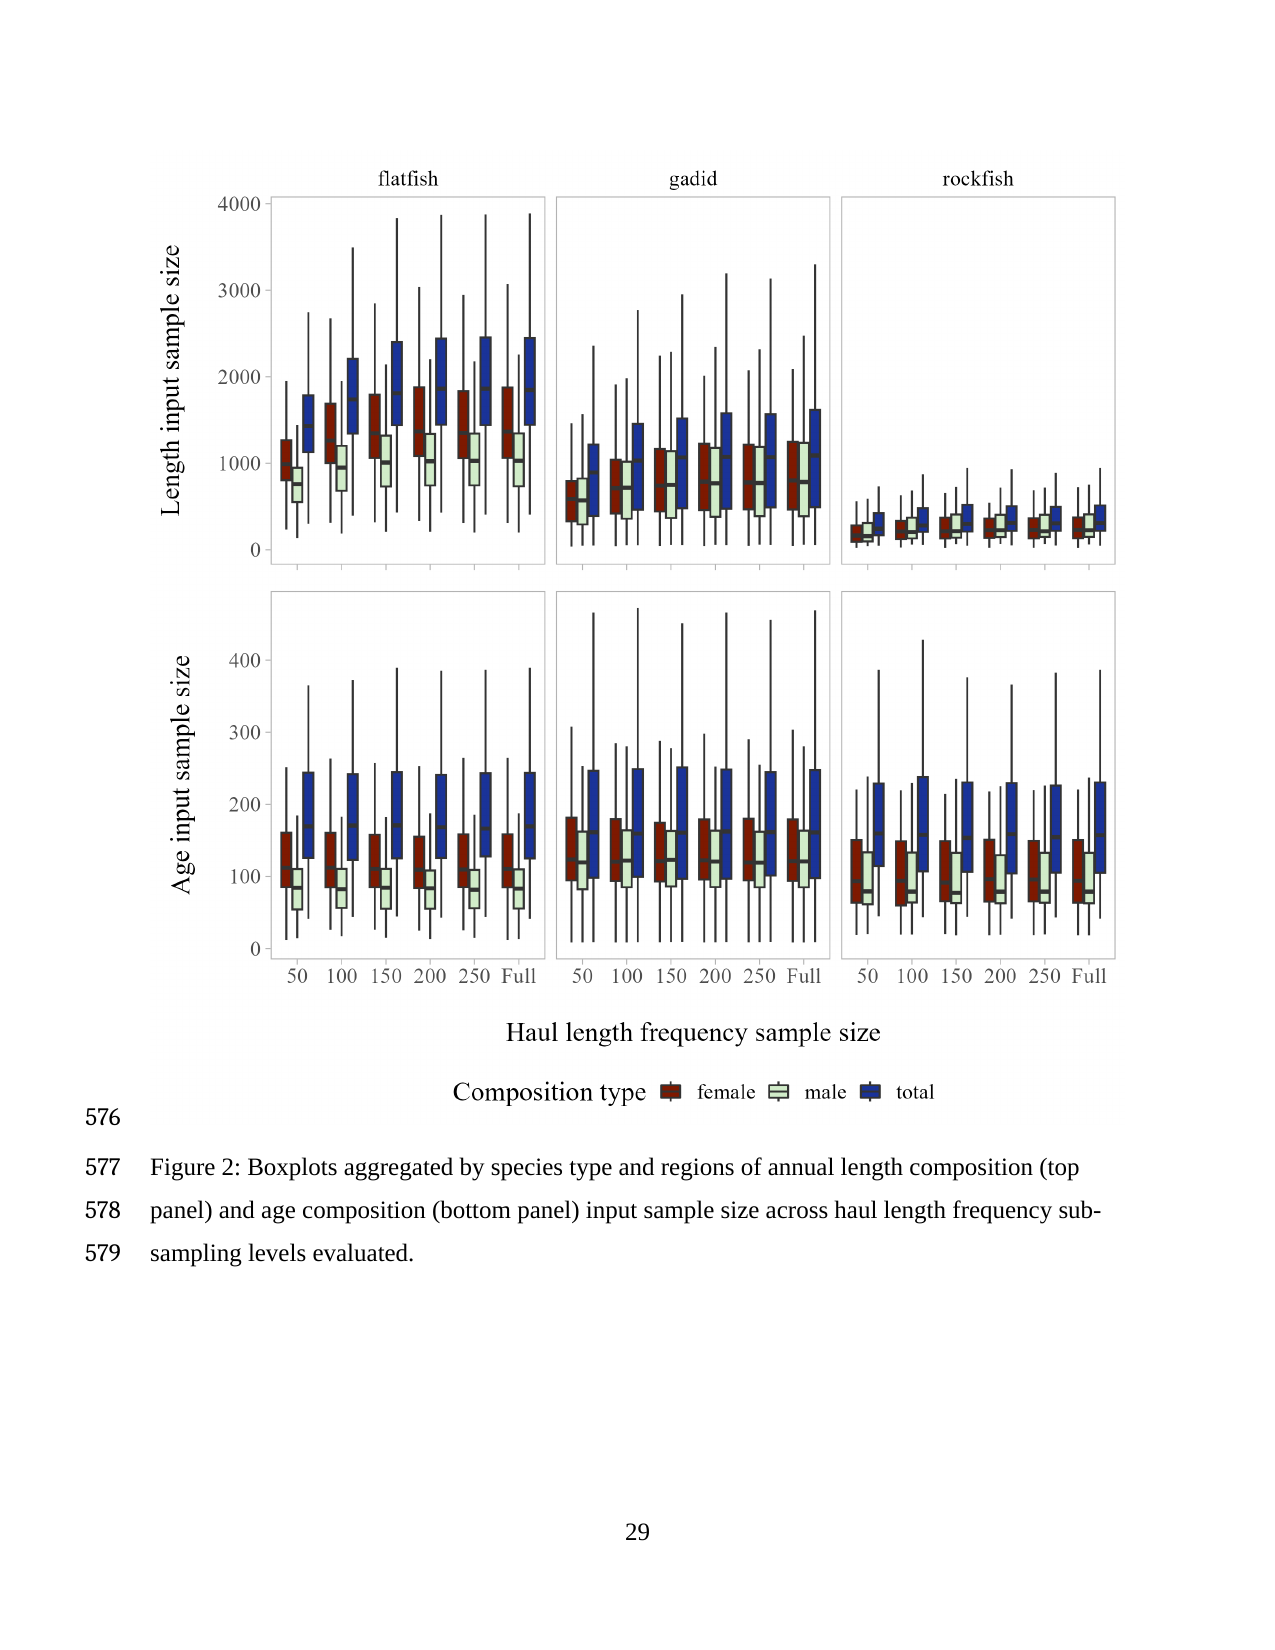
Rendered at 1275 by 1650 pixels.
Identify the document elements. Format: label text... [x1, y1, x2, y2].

text Figure 2: Boxplots aggregated by species type and regions of annual length composition (top panel) and age composition (bottom panel) input sample size across haul length frequency sub-sampling levels evaluated. [150, 1152, 1125, 1267]
picture [150, 150, 1125, 1125]
